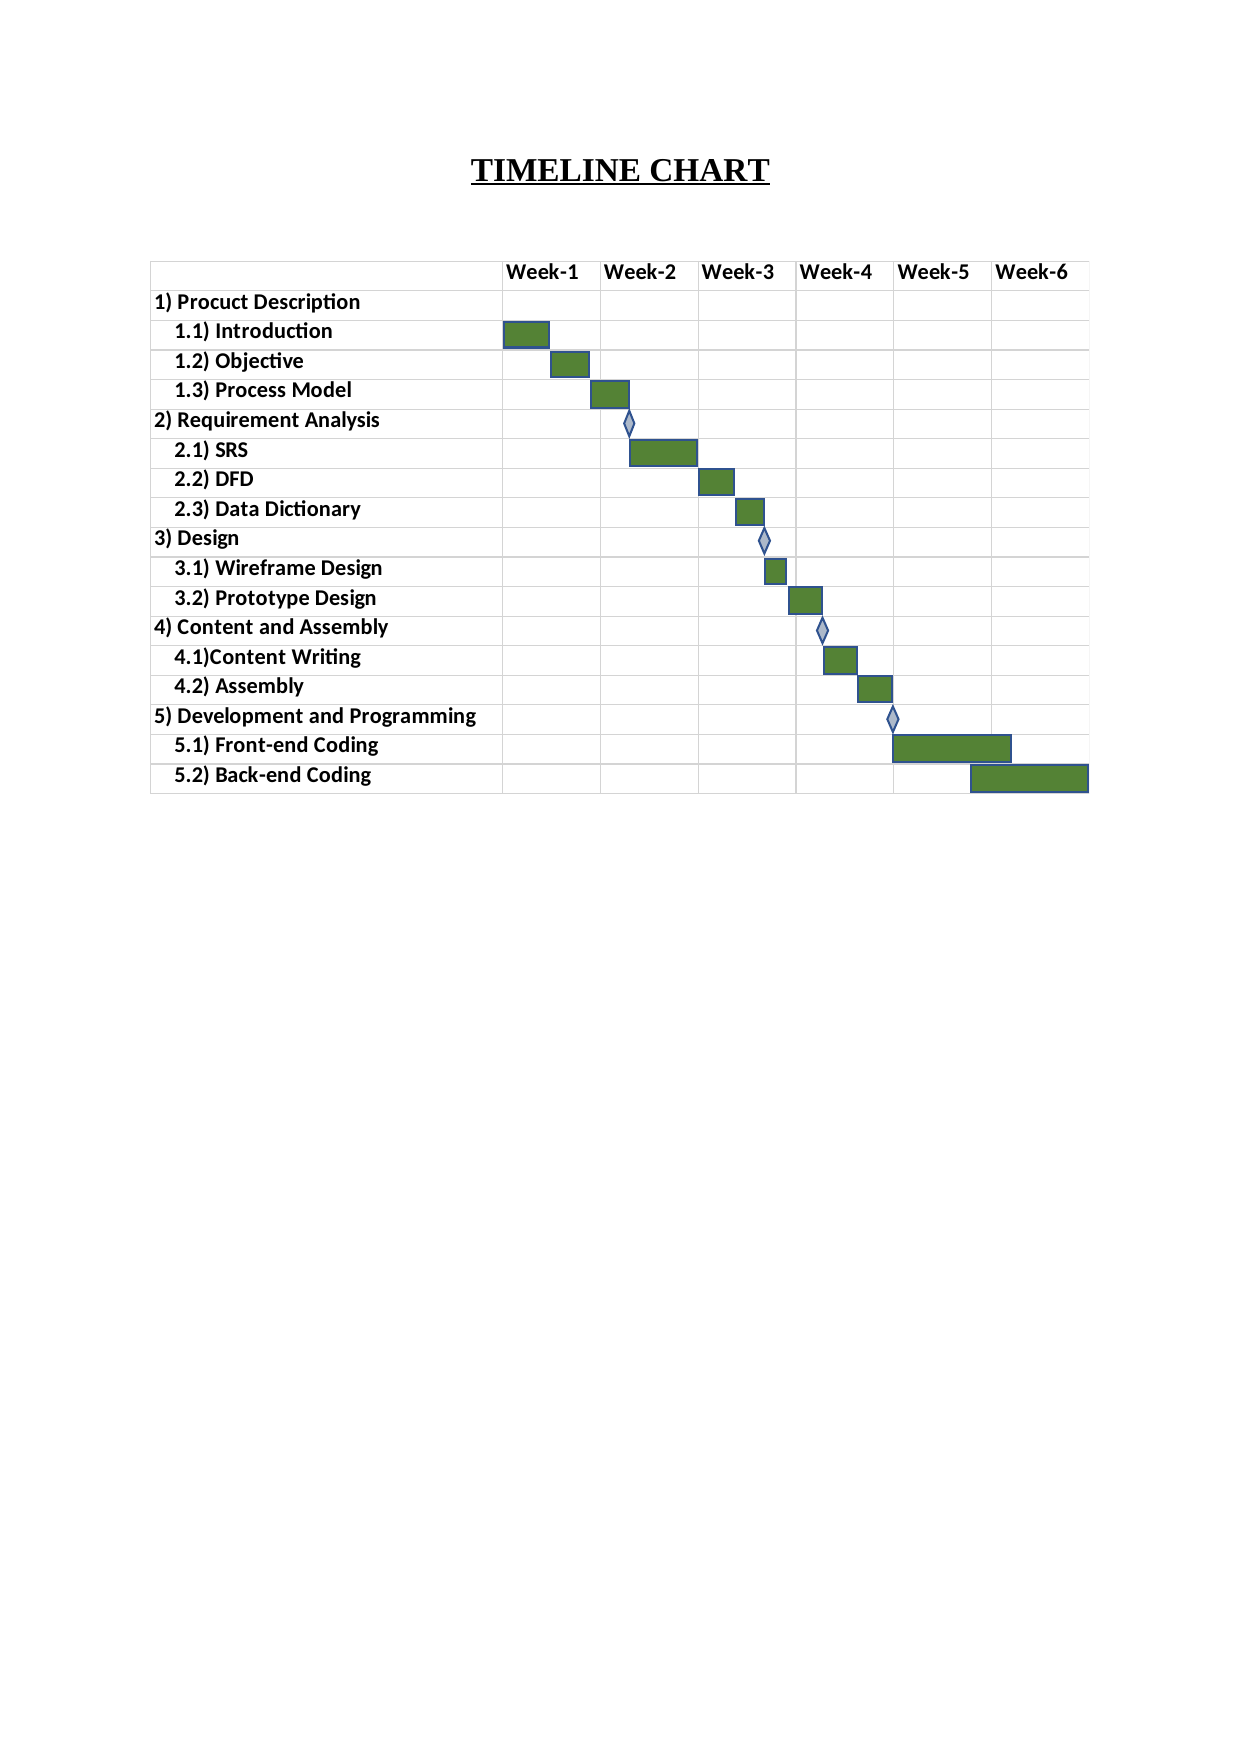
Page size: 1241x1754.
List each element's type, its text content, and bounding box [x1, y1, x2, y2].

text TIMELINE CHART [150, 150, 1090, 188]
